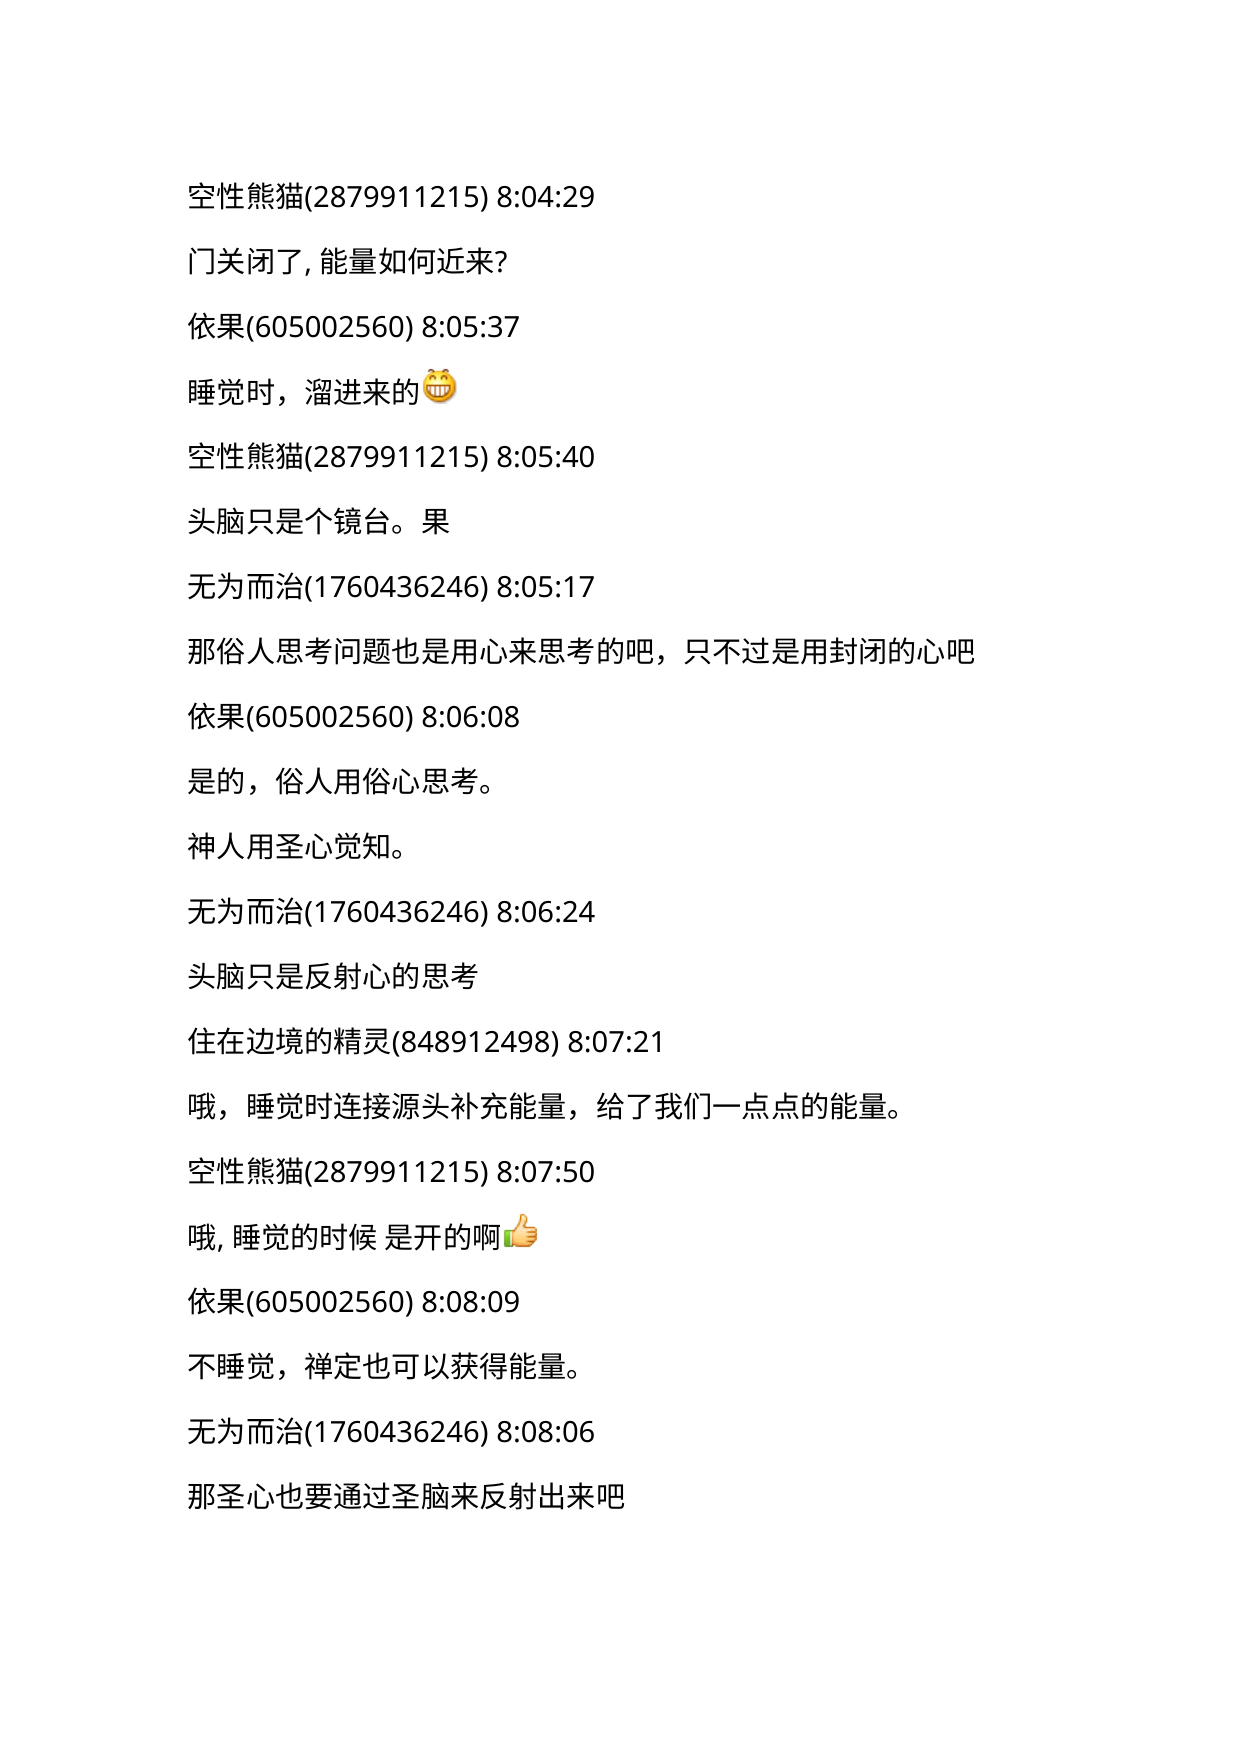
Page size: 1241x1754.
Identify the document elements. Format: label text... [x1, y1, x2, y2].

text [187, 1397, 1053, 1527]
picture [501, 1211, 539, 1249]
text 依果(605002560) 8:08:09 不睡觉，禅定也可以获得能量。 [187, 1267, 1053, 1397]
text 空性熊猫(2879911215) 8:07:50 哦, 睡觉的时候 是开的啊 [187, 1137, 1053, 1267]
text 依果(605002560) 8:05:37 睡觉时，溜进来的 空性熊猫(2879911215) 8:05:40 头脑只是个镜台。果 无为而治(1760436246) 8:05:17 那俗人思考问题也是用心来思考的吧，只不过是用封闭的心吧 依果(605002560) 8:06:08 是的，俗人用俗心思考。 [187, 292, 1053, 812]
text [187, 162, 1053, 292]
picture [420, 366, 459, 404]
text 神人用圣心觉知。 无为而治(1760436246) 8:06:24 头脑只是反射心的思考 住在边境的精灵(848912498) 8:07:21 哦，睡觉时连接源头补充能量，给了我们一点点的能量。 [187, 812, 1053, 1137]
